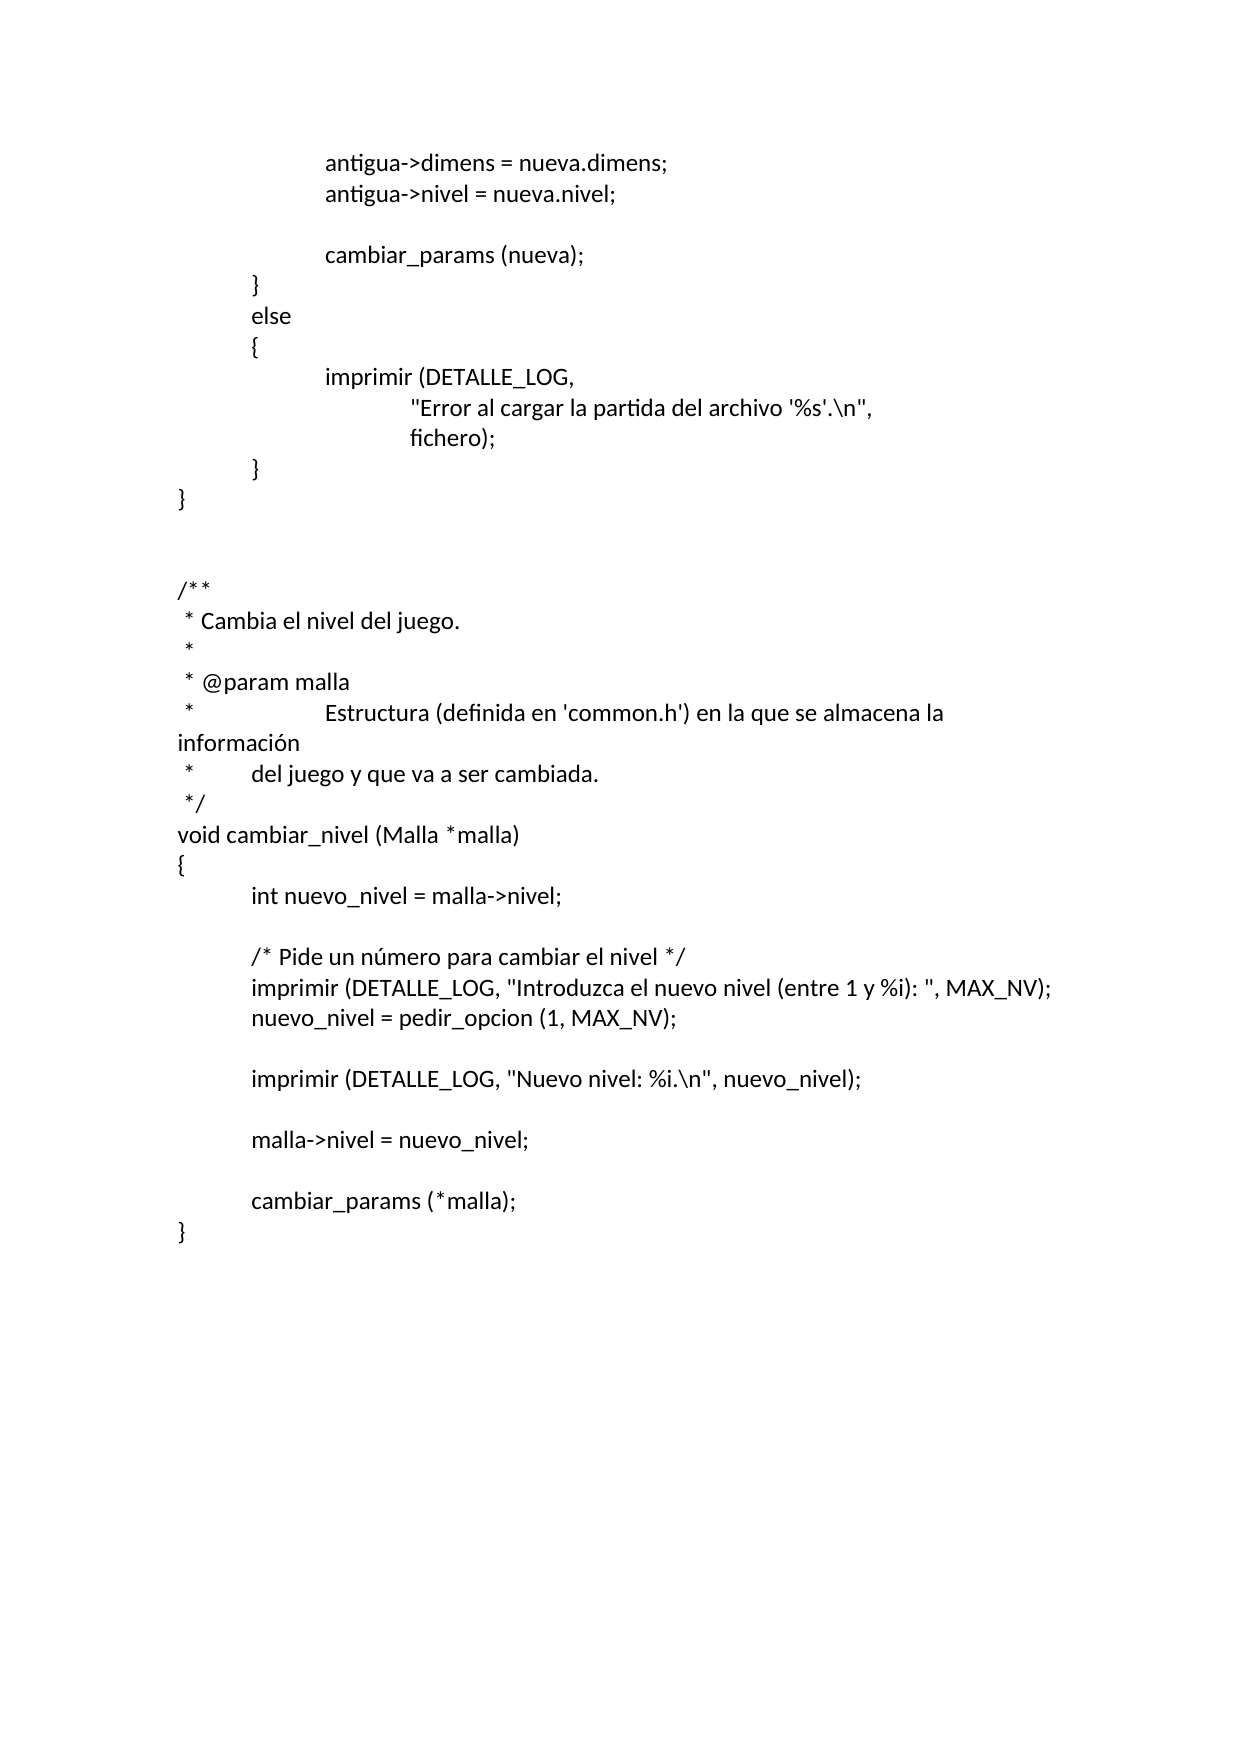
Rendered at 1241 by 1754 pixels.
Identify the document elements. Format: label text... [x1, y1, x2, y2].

text /* Pide un número para cambiar el nivel */ [177, 941, 1063, 972]
text antigua->nivel = nueva.nivel; [177, 178, 1063, 209]
text } [177, 453, 1063, 483]
text * del juego y que va a ser cambiada. [177, 758, 1063, 788]
text nuevo_nivel = pedir_opcion (1, MAX_NV); [177, 1002, 1063, 1033]
text malla->nivel = nuevo_nivel; [177, 1124, 1063, 1155]
text * Estructura (definida en 'common.h') en la que se almacena la información [177, 697, 1063, 758]
text void cambiar_nivel (Malla *malla) [177, 819, 1063, 849]
text cambiar_params (*malla); [177, 1185, 1063, 1216]
text imprimir (DETALLE_LOG, [177, 361, 1063, 392]
text cambiar_params (nueva); [177, 239, 1063, 270]
text fichero); [177, 422, 1063, 453]
text } [177, 270, 1063, 300]
text { [177, 331, 1063, 361]
text imprimir (DETALLE_LOG, "Introduzca el nuevo nivel (entre 1 y %i): ", MAX_NV); [177, 972, 1063, 1002]
text { [177, 849, 1063, 880]
text antigua->dimens = nueva.dimens; [177, 148, 1063, 178]
text * [177, 636, 1063, 666]
text /** [177, 575, 1063, 605]
text imprimir (DETALLE_LOG, "Nuevo nivel: %i.\n", nuevo_nivel); [177, 1063, 1063, 1094]
text "Error al cargar la partida del archivo '%s'.\n", [177, 392, 1063, 422]
text * @param malla [177, 666, 1063, 697]
text } [177, 483, 1063, 514]
text else [177, 300, 1063, 331]
text } [177, 1216, 1063, 1246]
text * Cambia el nivel del juego. [177, 605, 1063, 636]
text */ [177, 788, 1063, 819]
text int nuevo_nivel = malla->nivel; [177, 880, 1063, 911]
